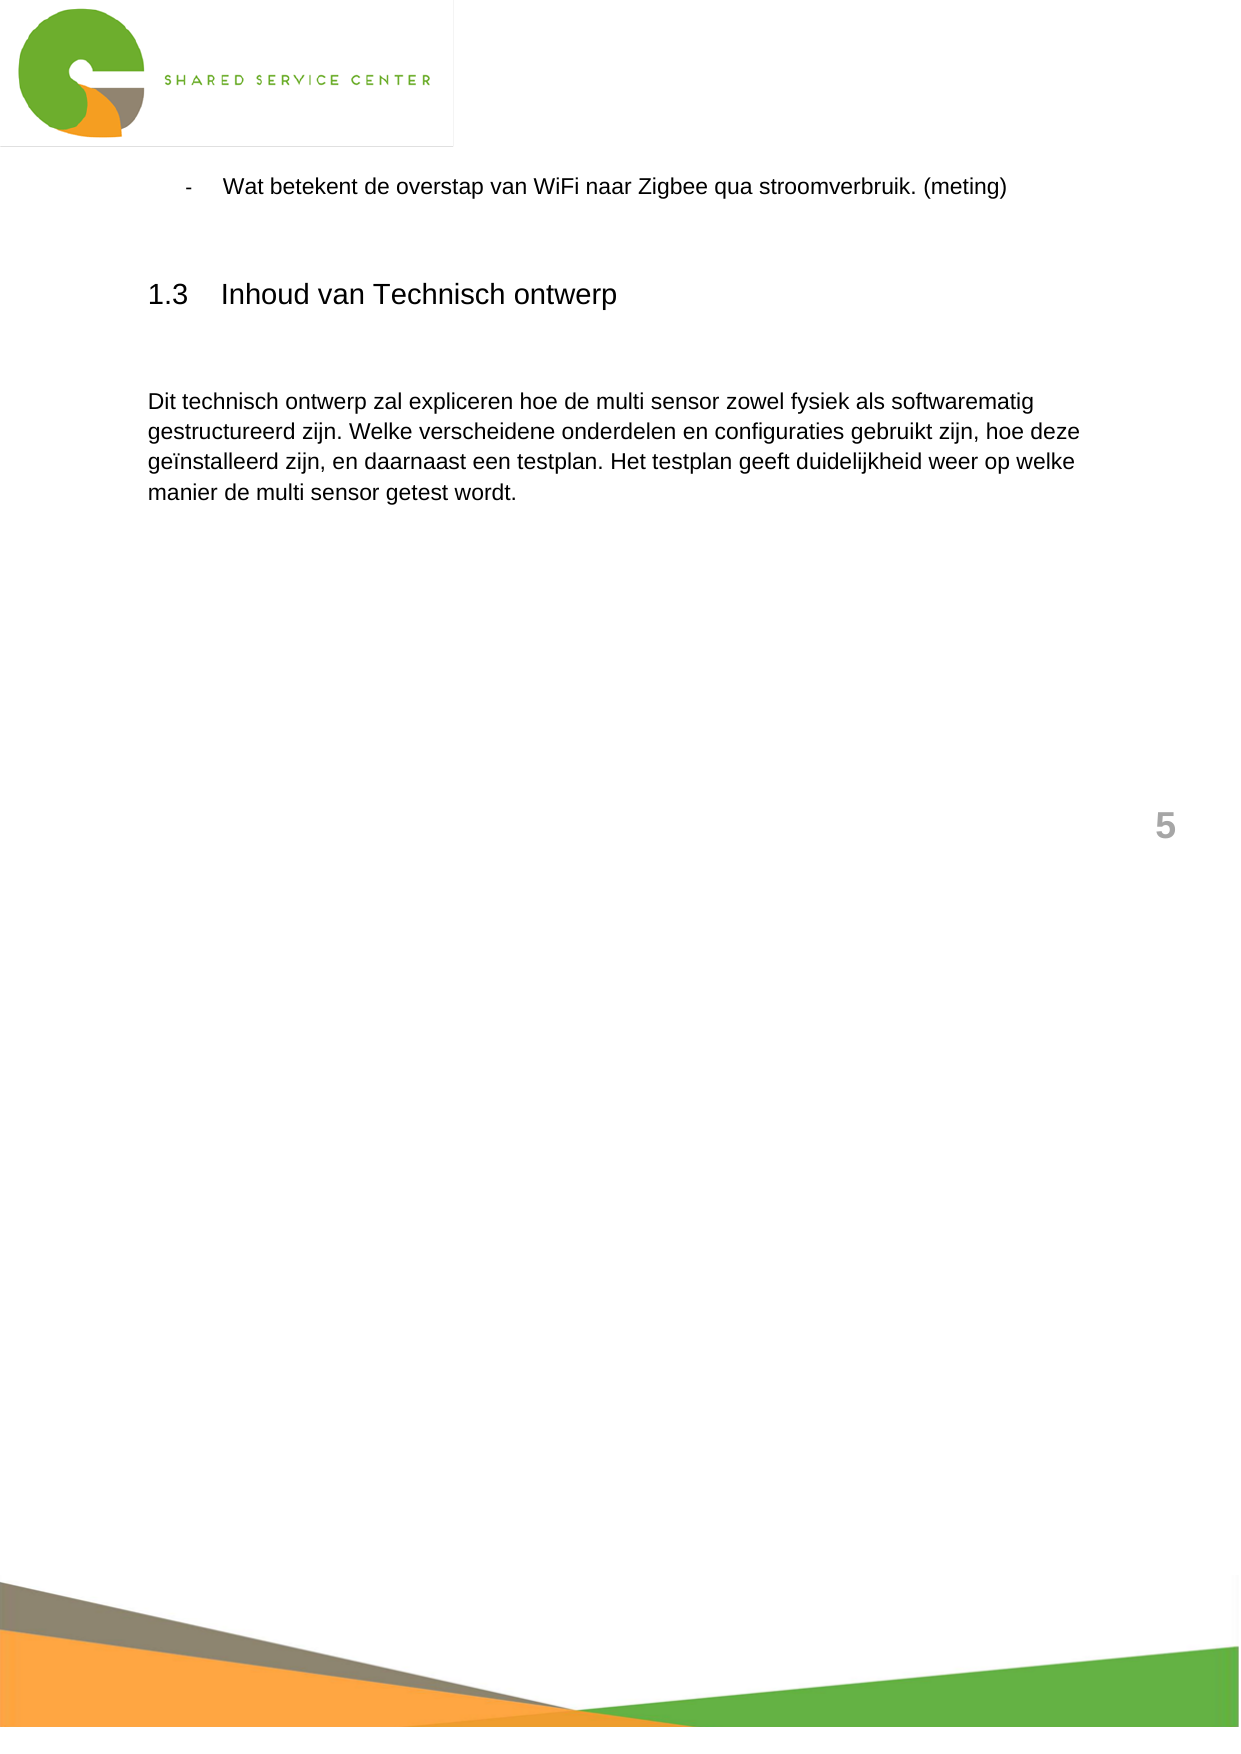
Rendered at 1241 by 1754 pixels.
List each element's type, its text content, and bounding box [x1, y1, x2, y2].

subtitle Inhoud van Technisch ontwerp [148, 277, 1093, 311]
picture [0, 1575, 1239, 1727]
list Wat betekent de overstap van WiFi naar Zigbee qua stroomverbruik. (meting) [185, 174, 1093, 200]
picture [0, 0, 454, 147]
text Dit technisch ontwerp zal expliceren hoe de multi sensor zowel fysiek als softwarematig gestructureerd zijn. Welke verscheidene onderdelen en configuraties gebruikt zijn, hoe deze geïnstalleerd zijn, en daarnaast een testplan. Het testplan geeft duidelijkheid weer op welke manier de multi sensor getest wordt. [148, 388, 1093, 505]
